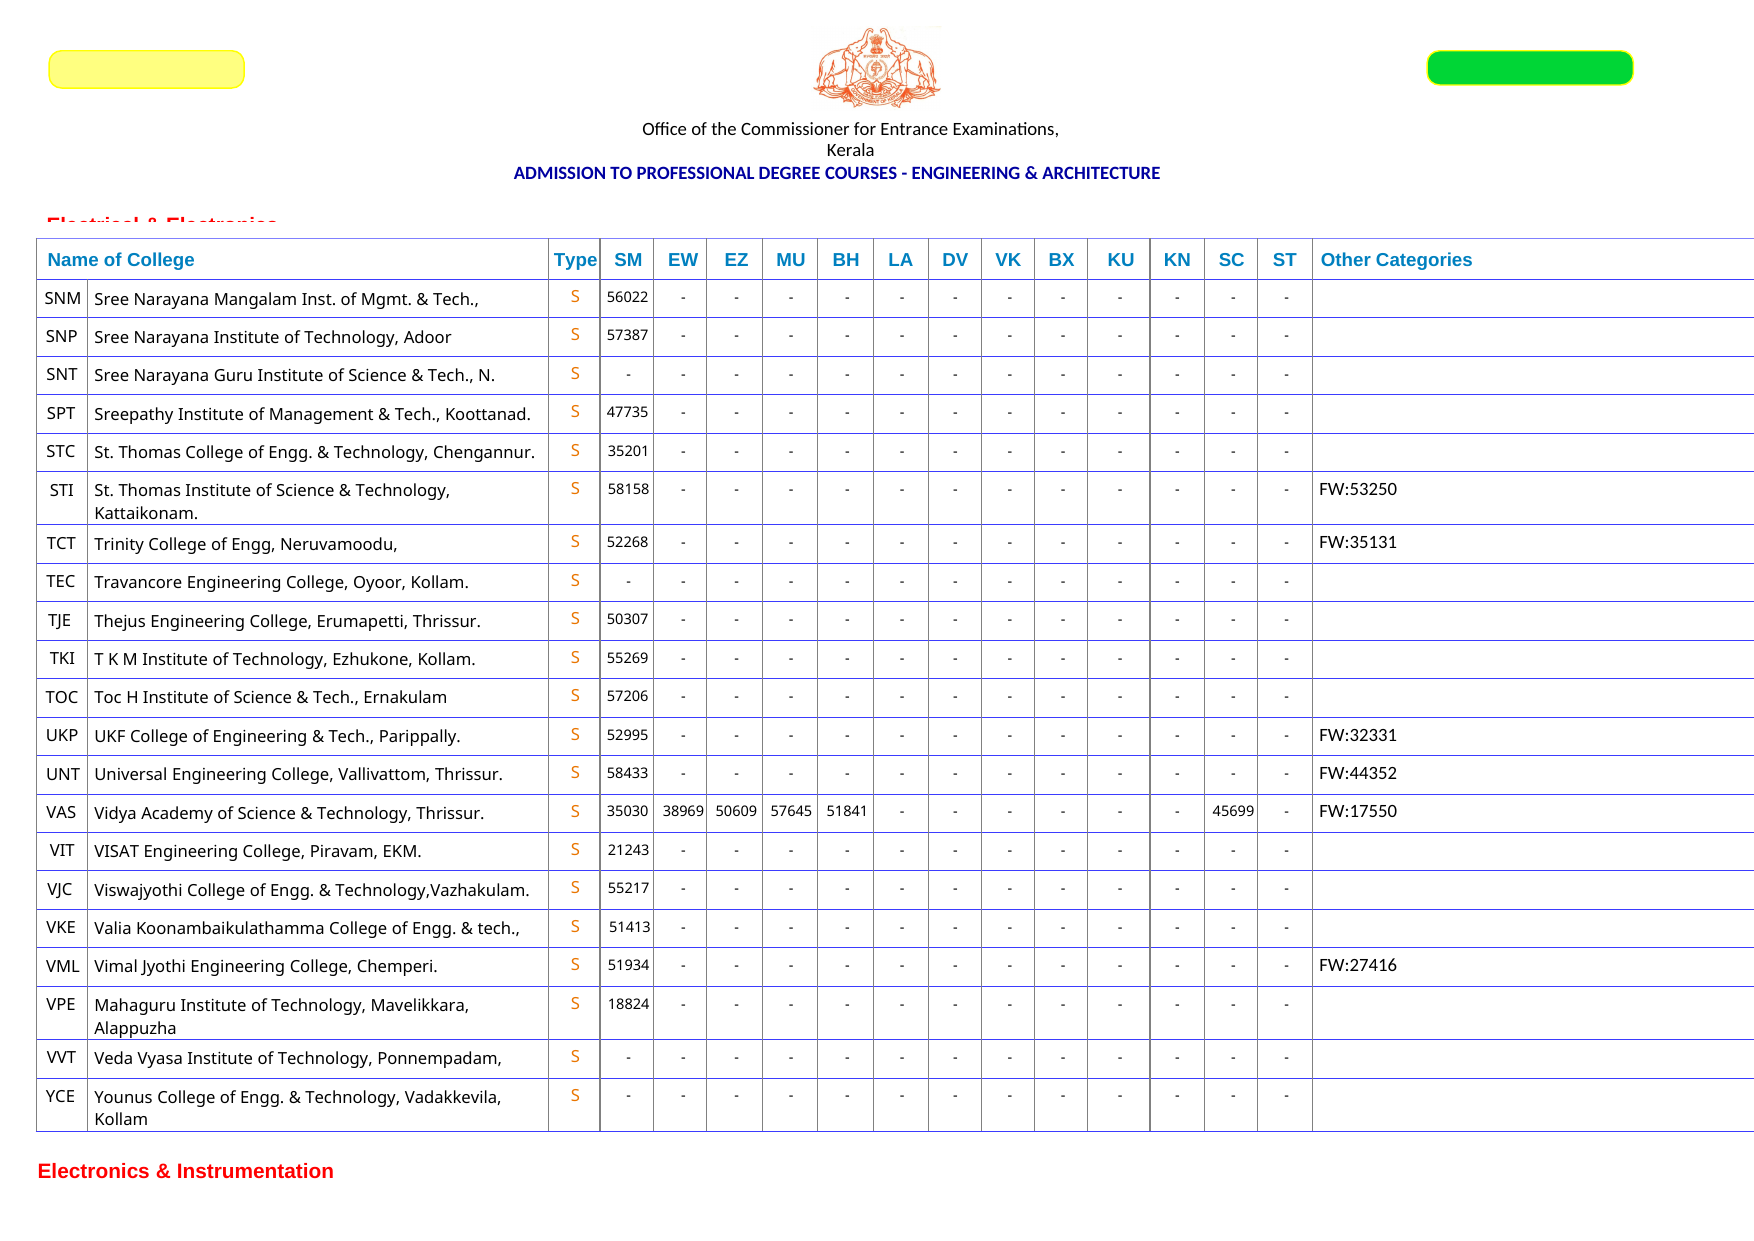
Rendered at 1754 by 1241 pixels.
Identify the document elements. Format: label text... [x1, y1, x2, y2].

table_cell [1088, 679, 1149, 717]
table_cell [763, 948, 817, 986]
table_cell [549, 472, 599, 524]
text Electronics & Instrumentation [37, 1159, 1754, 1183]
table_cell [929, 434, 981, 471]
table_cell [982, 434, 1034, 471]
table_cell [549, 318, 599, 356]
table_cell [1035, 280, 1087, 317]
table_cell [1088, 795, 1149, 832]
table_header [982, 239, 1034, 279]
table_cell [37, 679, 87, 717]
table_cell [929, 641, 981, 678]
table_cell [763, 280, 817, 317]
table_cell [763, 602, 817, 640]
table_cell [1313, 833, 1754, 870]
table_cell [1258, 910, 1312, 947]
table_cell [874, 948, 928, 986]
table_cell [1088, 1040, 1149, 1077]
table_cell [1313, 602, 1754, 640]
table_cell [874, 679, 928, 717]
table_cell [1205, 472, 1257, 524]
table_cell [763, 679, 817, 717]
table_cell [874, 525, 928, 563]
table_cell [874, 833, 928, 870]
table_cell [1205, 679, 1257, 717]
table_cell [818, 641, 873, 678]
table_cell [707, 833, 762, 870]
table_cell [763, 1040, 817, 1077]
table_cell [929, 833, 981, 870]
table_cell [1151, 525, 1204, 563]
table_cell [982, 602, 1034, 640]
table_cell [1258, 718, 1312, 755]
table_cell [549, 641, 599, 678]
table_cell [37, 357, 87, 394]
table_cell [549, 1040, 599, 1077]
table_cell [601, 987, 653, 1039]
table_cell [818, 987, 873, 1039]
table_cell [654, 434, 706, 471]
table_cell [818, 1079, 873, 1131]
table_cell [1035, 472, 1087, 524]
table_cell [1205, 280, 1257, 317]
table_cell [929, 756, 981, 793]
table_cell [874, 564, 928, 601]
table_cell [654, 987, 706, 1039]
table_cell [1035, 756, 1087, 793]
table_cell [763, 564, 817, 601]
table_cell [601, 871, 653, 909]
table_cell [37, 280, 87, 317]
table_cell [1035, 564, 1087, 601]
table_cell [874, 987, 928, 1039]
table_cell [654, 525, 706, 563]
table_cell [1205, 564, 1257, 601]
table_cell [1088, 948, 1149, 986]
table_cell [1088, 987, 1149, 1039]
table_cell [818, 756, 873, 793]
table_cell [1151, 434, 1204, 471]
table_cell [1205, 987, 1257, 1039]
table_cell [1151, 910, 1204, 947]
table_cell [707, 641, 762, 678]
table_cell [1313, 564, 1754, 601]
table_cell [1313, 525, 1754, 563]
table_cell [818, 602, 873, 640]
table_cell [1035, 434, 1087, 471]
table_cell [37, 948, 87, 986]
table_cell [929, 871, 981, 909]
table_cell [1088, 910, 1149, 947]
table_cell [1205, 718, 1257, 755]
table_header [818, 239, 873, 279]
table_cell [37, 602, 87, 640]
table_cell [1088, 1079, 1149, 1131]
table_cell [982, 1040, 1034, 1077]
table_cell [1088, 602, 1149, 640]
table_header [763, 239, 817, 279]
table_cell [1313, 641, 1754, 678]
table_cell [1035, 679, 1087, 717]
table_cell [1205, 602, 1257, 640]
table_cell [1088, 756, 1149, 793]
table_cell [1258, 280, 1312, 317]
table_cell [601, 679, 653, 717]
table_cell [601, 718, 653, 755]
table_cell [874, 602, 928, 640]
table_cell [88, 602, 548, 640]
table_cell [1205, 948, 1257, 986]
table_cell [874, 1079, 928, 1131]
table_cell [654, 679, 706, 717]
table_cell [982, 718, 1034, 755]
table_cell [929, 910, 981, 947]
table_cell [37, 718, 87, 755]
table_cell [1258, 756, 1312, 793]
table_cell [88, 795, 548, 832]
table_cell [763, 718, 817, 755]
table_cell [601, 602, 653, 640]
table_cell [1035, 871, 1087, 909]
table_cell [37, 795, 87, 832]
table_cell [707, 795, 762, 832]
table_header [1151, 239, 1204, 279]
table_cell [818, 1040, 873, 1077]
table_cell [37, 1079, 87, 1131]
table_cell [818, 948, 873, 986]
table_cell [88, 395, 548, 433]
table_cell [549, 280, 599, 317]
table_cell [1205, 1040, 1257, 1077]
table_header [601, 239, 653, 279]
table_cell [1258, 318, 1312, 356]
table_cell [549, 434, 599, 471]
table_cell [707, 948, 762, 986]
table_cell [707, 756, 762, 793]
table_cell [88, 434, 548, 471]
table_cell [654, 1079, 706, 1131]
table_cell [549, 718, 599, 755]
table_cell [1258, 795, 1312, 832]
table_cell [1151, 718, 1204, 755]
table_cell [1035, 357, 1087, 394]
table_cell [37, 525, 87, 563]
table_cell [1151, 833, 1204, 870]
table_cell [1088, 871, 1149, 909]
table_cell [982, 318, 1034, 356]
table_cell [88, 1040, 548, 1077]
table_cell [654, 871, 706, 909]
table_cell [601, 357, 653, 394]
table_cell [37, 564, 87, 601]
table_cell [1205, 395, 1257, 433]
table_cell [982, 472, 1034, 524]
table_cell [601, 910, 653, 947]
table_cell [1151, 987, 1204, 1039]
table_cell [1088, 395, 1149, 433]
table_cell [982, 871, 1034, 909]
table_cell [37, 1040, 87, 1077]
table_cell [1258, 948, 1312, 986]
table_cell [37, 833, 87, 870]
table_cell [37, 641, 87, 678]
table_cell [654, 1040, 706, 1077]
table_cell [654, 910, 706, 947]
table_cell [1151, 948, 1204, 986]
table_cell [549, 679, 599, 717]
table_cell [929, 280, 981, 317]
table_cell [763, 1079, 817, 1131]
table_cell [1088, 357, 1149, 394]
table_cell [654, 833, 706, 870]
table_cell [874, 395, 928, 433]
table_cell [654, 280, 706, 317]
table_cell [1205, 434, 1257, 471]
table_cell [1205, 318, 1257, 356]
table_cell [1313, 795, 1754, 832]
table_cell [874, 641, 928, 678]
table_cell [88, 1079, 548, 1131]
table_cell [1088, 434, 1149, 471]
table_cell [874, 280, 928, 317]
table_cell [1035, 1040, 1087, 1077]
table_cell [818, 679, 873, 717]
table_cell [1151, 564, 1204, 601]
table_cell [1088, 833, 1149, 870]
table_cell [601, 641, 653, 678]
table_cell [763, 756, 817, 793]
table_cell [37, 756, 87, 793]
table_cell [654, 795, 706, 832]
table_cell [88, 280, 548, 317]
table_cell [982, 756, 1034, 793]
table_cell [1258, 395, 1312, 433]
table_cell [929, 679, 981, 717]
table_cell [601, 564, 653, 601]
picture [811, 26, 942, 111]
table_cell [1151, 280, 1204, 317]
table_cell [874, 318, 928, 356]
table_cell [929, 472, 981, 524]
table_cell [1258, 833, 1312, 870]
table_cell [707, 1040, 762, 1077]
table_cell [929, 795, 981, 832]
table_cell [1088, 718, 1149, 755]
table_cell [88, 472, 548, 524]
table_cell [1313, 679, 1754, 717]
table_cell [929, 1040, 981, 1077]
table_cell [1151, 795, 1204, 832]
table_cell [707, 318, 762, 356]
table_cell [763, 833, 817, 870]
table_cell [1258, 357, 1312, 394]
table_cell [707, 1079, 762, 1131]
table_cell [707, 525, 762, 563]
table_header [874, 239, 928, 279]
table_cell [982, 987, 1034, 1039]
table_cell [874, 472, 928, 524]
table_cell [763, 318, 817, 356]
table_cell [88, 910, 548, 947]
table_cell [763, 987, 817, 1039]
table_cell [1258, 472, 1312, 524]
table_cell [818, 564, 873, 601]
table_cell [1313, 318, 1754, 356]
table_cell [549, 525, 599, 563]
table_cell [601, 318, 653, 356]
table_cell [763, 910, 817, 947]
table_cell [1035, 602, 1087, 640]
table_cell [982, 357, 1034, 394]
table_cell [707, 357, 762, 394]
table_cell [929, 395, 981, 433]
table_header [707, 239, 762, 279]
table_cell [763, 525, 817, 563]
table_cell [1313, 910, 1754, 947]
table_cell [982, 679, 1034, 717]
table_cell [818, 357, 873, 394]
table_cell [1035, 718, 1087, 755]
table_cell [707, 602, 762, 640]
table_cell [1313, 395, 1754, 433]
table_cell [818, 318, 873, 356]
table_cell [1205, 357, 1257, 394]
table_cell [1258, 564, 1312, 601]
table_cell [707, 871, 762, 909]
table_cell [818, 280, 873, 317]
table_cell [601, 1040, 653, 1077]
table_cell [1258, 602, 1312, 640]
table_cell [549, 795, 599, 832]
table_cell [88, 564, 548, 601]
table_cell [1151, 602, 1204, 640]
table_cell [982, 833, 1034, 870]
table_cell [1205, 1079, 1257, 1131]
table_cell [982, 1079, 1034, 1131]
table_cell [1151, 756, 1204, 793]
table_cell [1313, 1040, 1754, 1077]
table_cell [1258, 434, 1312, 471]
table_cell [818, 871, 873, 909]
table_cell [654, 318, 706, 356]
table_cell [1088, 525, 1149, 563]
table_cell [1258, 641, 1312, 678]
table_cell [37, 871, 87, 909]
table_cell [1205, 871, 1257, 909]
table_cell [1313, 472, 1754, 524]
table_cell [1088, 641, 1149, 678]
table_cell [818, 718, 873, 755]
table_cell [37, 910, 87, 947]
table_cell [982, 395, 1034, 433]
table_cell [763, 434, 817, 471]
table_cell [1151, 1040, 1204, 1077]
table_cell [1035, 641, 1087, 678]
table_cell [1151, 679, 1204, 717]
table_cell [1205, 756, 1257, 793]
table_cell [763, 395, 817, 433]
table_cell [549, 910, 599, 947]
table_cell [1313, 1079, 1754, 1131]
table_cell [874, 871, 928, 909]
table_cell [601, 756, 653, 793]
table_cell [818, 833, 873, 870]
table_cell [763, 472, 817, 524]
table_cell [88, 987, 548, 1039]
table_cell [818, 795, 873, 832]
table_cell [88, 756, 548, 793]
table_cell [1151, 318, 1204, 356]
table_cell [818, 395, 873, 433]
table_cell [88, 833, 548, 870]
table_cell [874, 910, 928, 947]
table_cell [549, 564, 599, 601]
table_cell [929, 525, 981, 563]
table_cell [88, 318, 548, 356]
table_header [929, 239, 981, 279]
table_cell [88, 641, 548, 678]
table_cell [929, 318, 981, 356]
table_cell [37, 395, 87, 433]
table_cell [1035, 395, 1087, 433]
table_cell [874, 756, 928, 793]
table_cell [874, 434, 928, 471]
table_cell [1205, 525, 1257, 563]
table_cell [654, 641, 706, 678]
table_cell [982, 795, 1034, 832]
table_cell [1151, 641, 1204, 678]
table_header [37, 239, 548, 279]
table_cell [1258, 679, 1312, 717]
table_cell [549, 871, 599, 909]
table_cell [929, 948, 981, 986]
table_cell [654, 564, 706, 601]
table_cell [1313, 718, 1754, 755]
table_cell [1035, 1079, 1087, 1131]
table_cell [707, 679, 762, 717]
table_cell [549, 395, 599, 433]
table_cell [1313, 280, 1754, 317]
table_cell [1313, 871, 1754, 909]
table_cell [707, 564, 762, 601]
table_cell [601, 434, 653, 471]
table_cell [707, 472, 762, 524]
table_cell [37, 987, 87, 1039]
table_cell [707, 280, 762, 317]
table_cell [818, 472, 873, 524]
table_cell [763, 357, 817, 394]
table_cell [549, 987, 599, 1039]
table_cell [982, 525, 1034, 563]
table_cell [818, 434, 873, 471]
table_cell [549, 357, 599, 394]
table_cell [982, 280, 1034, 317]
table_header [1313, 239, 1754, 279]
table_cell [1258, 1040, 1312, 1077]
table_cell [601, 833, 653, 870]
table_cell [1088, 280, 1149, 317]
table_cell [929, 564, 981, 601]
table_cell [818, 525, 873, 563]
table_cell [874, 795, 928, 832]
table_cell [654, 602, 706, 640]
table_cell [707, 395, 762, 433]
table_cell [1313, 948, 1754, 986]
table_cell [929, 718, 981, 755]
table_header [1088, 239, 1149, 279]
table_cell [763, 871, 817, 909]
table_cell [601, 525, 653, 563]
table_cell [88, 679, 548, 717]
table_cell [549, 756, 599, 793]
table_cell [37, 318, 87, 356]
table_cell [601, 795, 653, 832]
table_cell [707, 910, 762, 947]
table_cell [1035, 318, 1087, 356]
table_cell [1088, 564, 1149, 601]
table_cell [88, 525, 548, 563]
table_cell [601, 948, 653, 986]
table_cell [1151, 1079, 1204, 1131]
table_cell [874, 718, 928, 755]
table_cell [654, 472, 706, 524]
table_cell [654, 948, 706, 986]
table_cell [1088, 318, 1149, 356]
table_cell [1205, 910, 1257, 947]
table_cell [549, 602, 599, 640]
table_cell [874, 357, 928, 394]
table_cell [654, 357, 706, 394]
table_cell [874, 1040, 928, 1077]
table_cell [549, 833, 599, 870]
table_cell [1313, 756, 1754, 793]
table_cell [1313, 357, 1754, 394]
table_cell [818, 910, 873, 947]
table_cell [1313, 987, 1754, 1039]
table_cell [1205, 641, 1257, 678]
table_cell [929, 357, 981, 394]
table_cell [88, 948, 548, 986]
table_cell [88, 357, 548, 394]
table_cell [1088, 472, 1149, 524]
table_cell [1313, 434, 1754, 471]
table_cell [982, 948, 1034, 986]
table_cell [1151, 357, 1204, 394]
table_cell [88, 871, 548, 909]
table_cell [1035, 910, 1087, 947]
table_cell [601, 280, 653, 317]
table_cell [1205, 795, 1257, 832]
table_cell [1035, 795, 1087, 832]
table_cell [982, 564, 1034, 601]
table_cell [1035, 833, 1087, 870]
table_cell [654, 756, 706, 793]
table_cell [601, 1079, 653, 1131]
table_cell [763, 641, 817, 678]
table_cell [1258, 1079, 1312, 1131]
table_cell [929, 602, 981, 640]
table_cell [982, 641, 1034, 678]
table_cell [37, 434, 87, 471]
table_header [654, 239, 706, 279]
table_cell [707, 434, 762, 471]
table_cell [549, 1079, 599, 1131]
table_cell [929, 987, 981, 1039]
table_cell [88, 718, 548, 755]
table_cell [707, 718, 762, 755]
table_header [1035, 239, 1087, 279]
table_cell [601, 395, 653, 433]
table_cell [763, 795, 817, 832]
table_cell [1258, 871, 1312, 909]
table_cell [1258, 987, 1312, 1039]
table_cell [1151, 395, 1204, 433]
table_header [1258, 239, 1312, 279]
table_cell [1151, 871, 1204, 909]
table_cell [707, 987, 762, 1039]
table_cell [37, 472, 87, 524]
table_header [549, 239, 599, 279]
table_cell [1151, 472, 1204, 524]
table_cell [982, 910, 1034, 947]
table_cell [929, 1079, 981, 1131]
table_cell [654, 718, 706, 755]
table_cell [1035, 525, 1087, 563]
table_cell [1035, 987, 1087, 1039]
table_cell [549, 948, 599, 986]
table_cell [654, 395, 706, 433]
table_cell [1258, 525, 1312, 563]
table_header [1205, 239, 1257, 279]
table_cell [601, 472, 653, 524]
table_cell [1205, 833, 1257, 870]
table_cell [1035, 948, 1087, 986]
